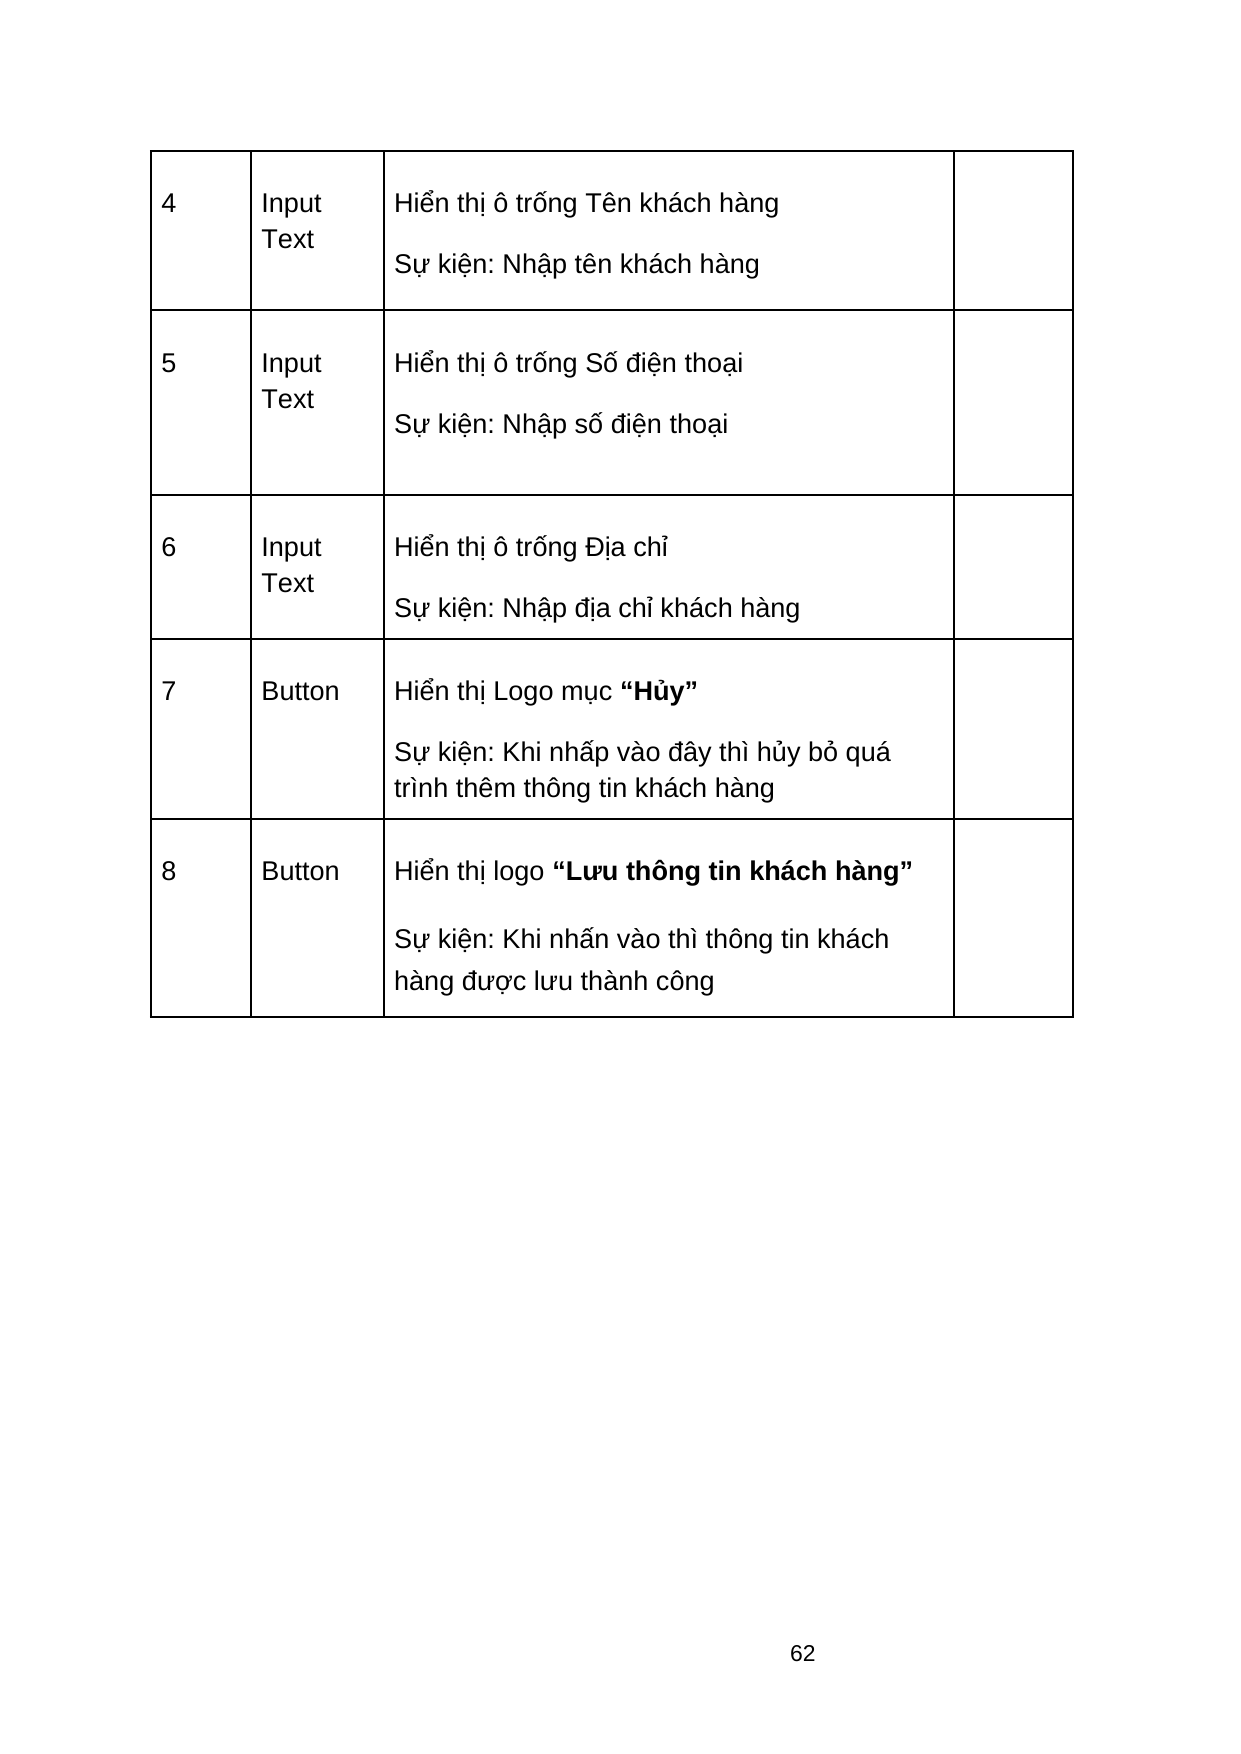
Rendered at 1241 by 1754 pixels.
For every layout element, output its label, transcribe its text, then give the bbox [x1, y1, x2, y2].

table_cell Input Text [252, 152, 383, 309]
table_cell Hiển thị Logo mục “Hủy” Sự kiện: Khi nhấp vào đây thì hủy bỏ quá trình thêm thông tin khách hàng [385, 640, 953, 818]
table_cell Hiển thị ô trống Địa chỉ Sự kiện: Nhập địa chỉ khách hàng [385, 496, 953, 638]
table_cell 6 [152, 496, 250, 638]
table_cell 8 [152, 820, 250, 1016]
table_cell Hiển thị ô trống Số điện thoại Sự kiện: Nhập số điện thoại [385, 311, 953, 494]
table_cell [955, 640, 1072, 818]
table_cell 7 [152, 640, 250, 818]
table_cell [955, 152, 1072, 309]
table_cell Hiển thị logo “Lưu thông tin khách hàng” Sự kiện: Khi nhấn vào thì thông tin khách hàng được lưu thành công [385, 820, 953, 1016]
table_cell Input Text [252, 311, 383, 494]
table_cell Button [252, 820, 383, 1016]
table_cell [955, 496, 1072, 638]
table_cell [955, 820, 1072, 1016]
table_cell Button [252, 640, 383, 818]
table_cell 5 [152, 311, 250, 494]
table_cell 4 [152, 152, 250, 309]
table_cell Input Text [252, 496, 383, 638]
table_cell Hiển thị ô trống Tên khách hàng Sự kiện: Nhập tên khách hàng [385, 152, 953, 309]
table_cell [955, 311, 1072, 494]
